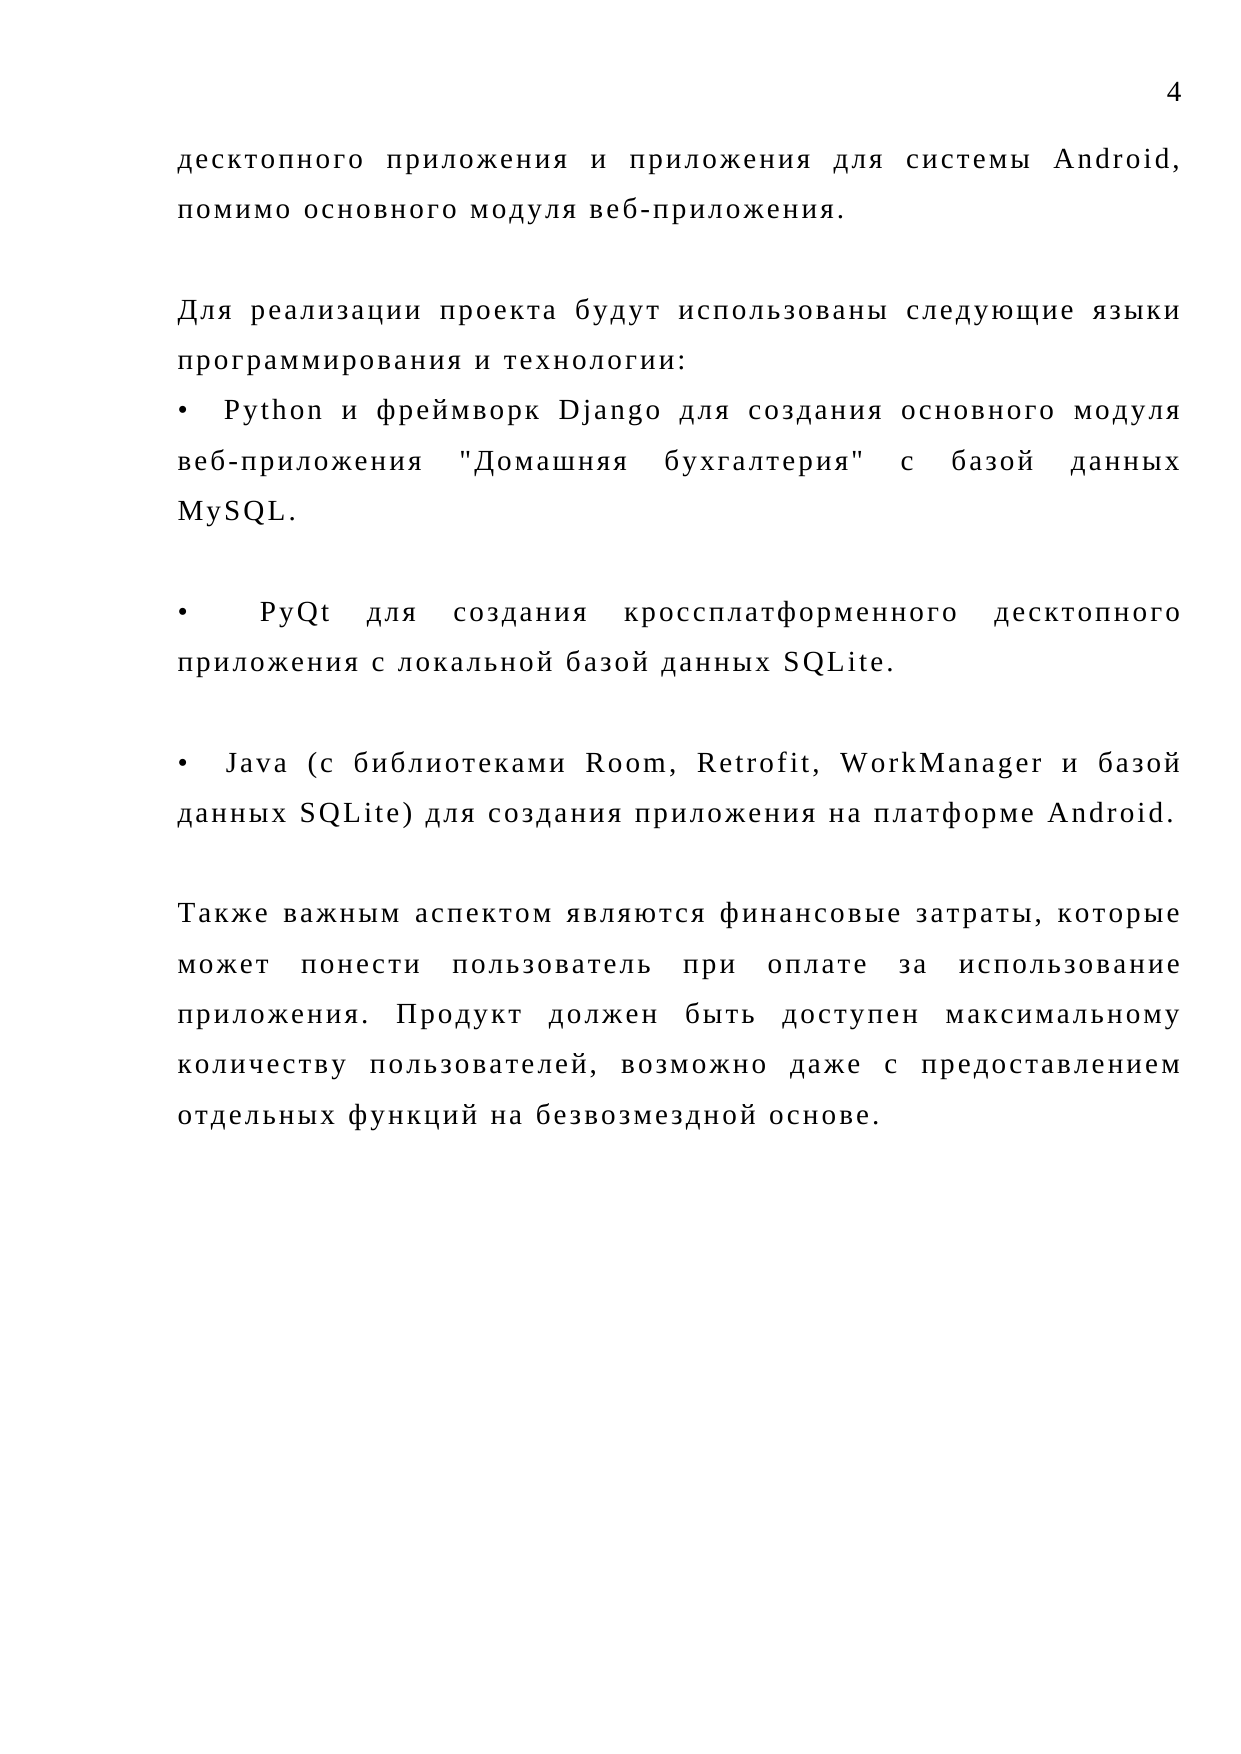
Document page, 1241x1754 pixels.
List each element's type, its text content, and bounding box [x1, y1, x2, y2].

text Также важным аспектом являются финансовые затраты, которые может понести пользователь при оплате за использование приложения. Продукт должен быть доступен максимальному количеству пользователей, возможно даже с предоставлением отдельных функций на безвозмездной основе. [177, 896, 1181, 1130]
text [177, 141, 1181, 225]
text Для реализации проекта будут использованы следующие языки программирования и технологии: [177, 292, 1181, 376]
text • PyQt для создания кроссплатформенного десктопного приложения с локальной базой данных SQLite. [177, 594, 1181, 678]
text • Python и фреймворк Django для создания основного модуля веб-приложения "Домашняя бухгалтерия" с базой данных MySQL. [177, 392, 1181, 527]
text • Java (с библиотеками Room, Retrofit, WorkManager и базой данных SQLite) для создания приложения на платформе Android. [177, 745, 1181, 828]
